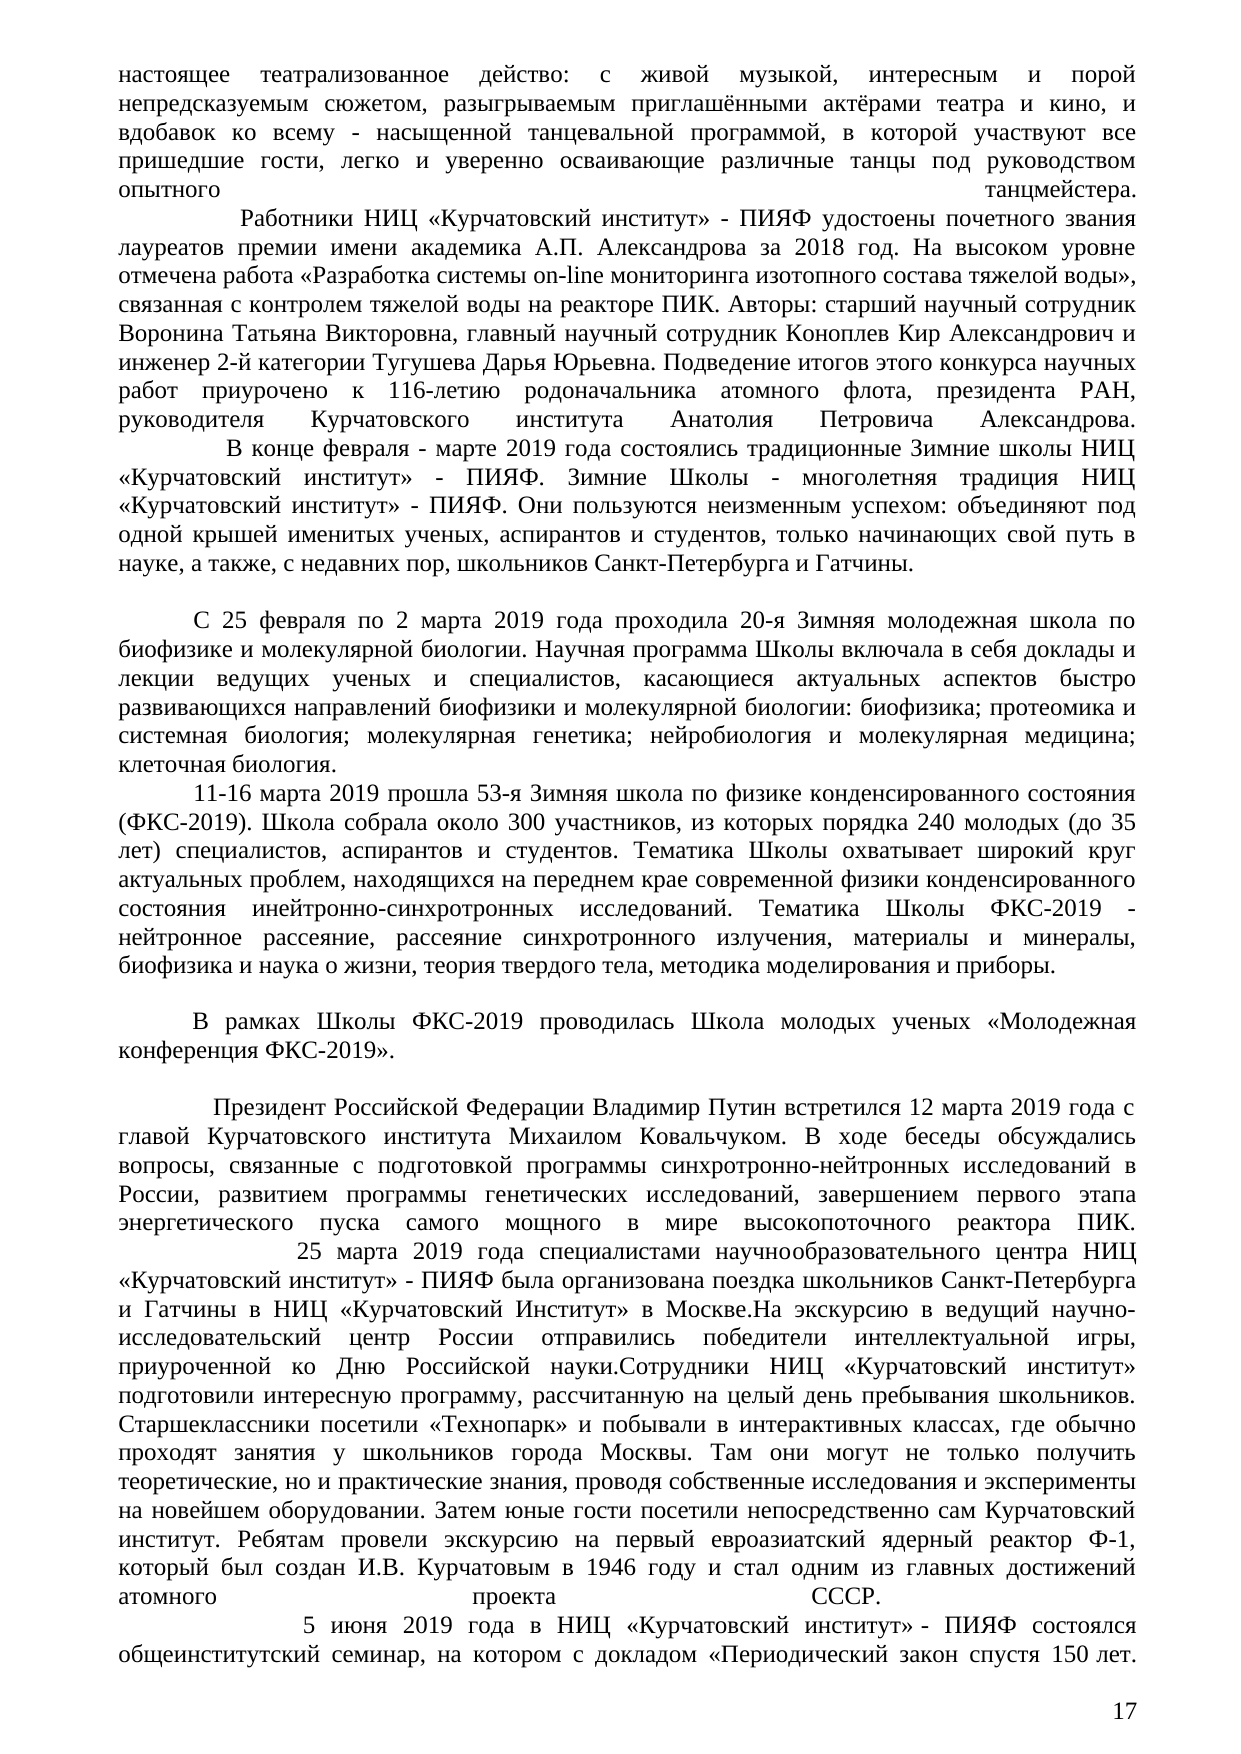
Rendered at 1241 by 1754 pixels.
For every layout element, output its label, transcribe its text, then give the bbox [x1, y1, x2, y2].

text С 25 февраля по 2 марта 2019 года проходила 20-я Зимняя молодежная школа по биофизике и молекулярной биологии. Научная программа Школы включала в себя доклады и лекции ведущих ученых и специалистов, касающиеся актуальных аспектов быстро развивающихся направлений биофизики и молекулярной биологии: биофизика; протеомика и системная биология; молекулярная генетика; нейробиология и молекулярная медицина; клеточная биология. [118, 605, 1137, 778]
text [118, 1064, 1137, 1667]
text В рамках Школы ФКС-2019 проводилась Школа молодых ученых «Молодежная конференция ФКС-2019». [118, 1006, 1137, 1064]
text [118, 59, 1137, 577]
text 11-16 марта 2019 прошла 53-я Зимняя школа по физике конденсированного состояния (ФКС-2019). Школа собрала около 300 участников, из которых порядка 240 молодых (до 35 лет) специалистов, аспирантов и студентов. Тематика Школы охватывает широкий круг актуальных проблем, находящихся на переднем крае современной физики конденсированного состояния инейтронно-синхротронных исследований. Тематика Школы ФКС-2019 - нейтронное рассеяние, рассеяние синхротронного излучения, материалы и минералы, биофизика и наука о жизни, теория твердого тела, методика моделирования и приборы. [118, 778, 1137, 979]
